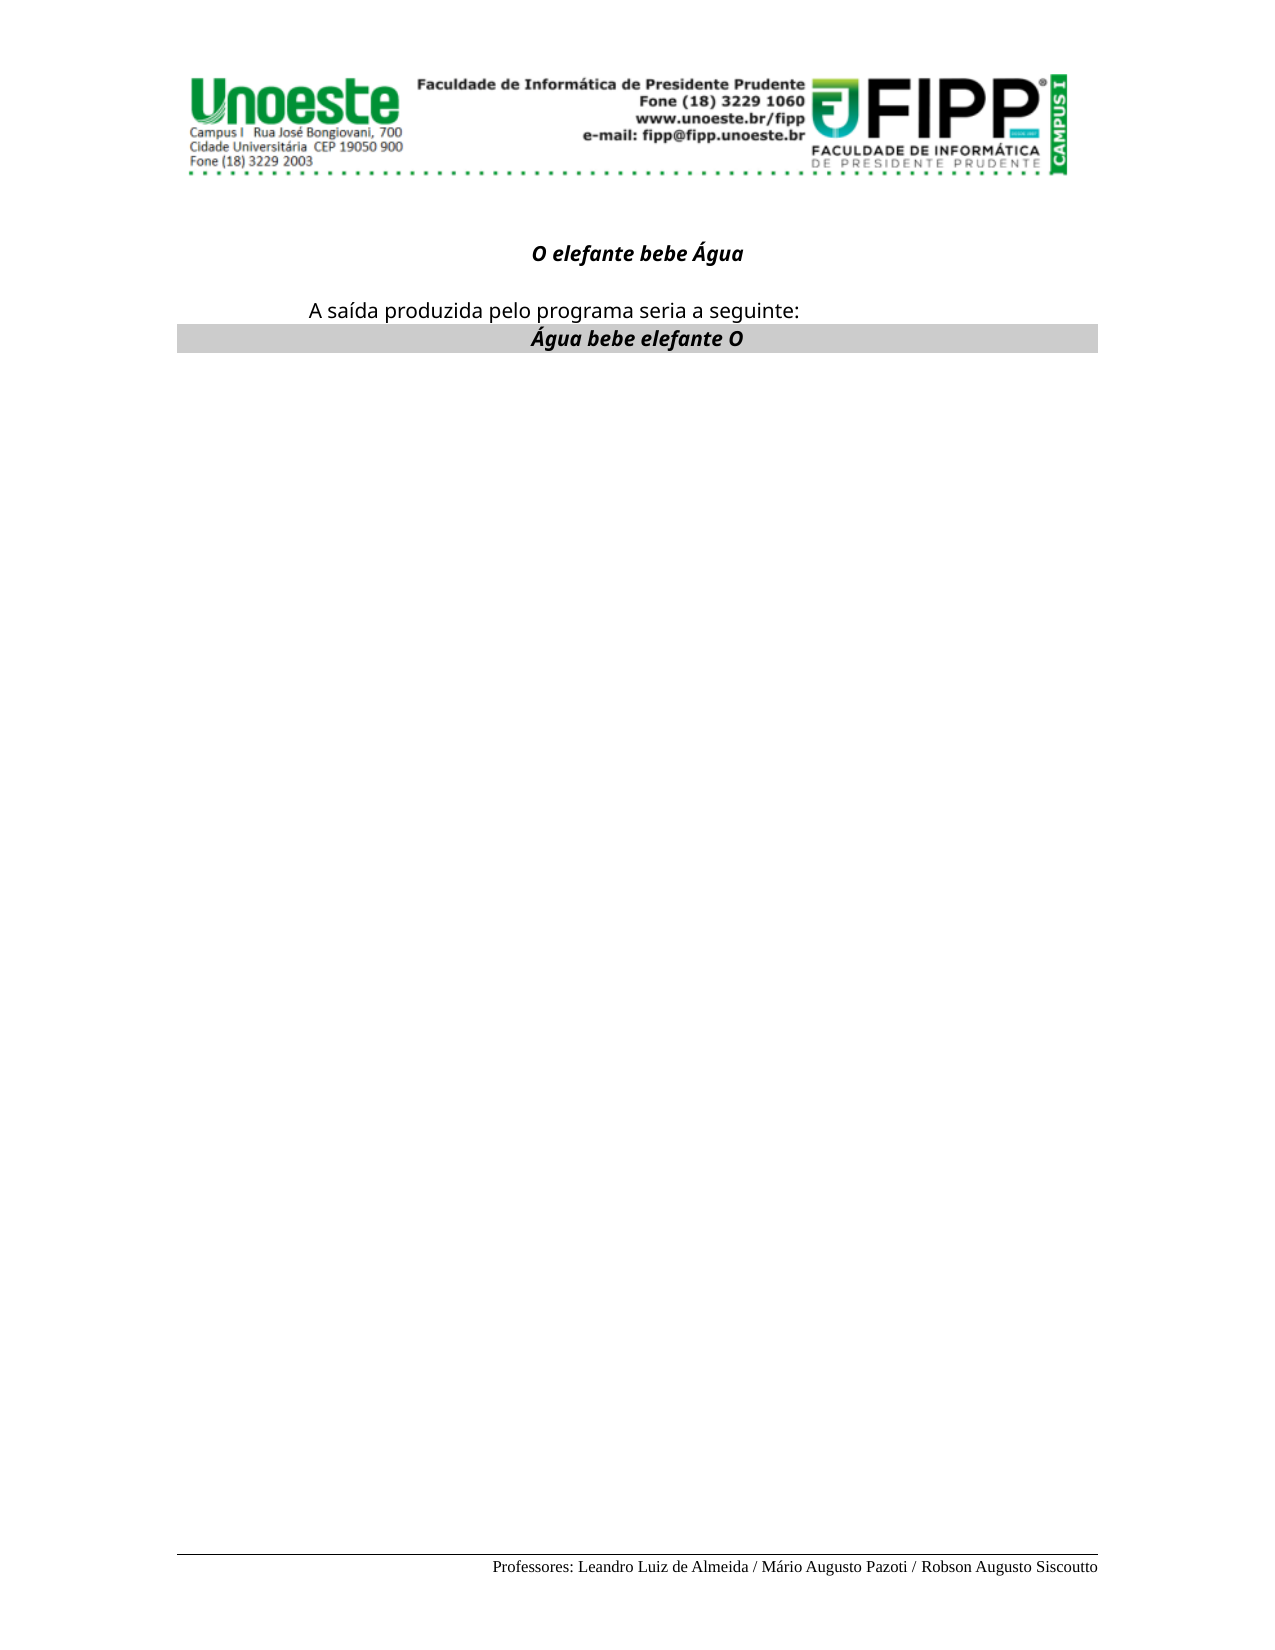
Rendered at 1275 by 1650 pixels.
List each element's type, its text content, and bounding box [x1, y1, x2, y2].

text A saída produzida pelo programa seria a seguinte: [308, 296, 1098, 324]
picture [184, 73, 1071, 182]
subtitle Água bebe elefante O [177, 324, 1098, 353]
subtitle O elefante bebe Água [177, 239, 1098, 267]
